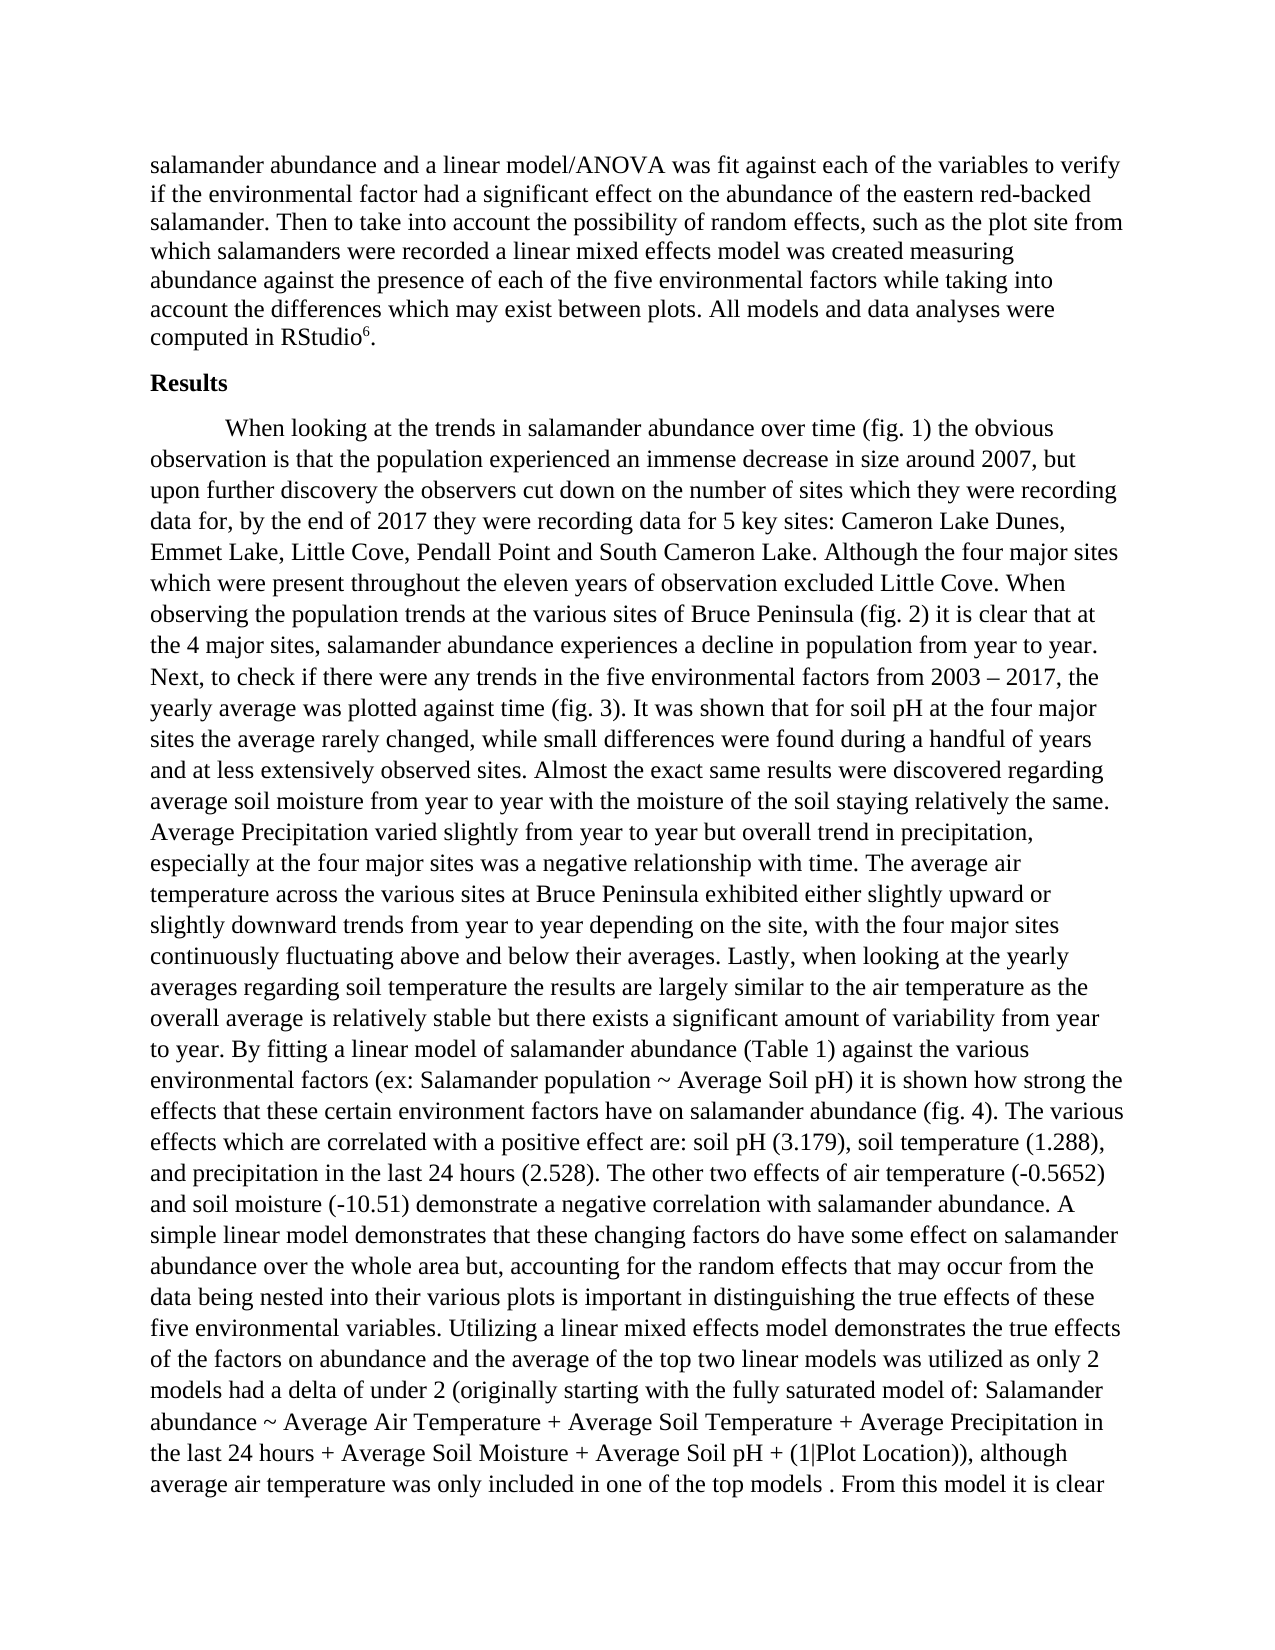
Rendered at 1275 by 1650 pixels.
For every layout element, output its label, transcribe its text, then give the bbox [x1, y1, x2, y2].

text Results [150, 368, 1125, 397]
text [150, 150, 1125, 351]
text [150, 413, 1125, 1497]
